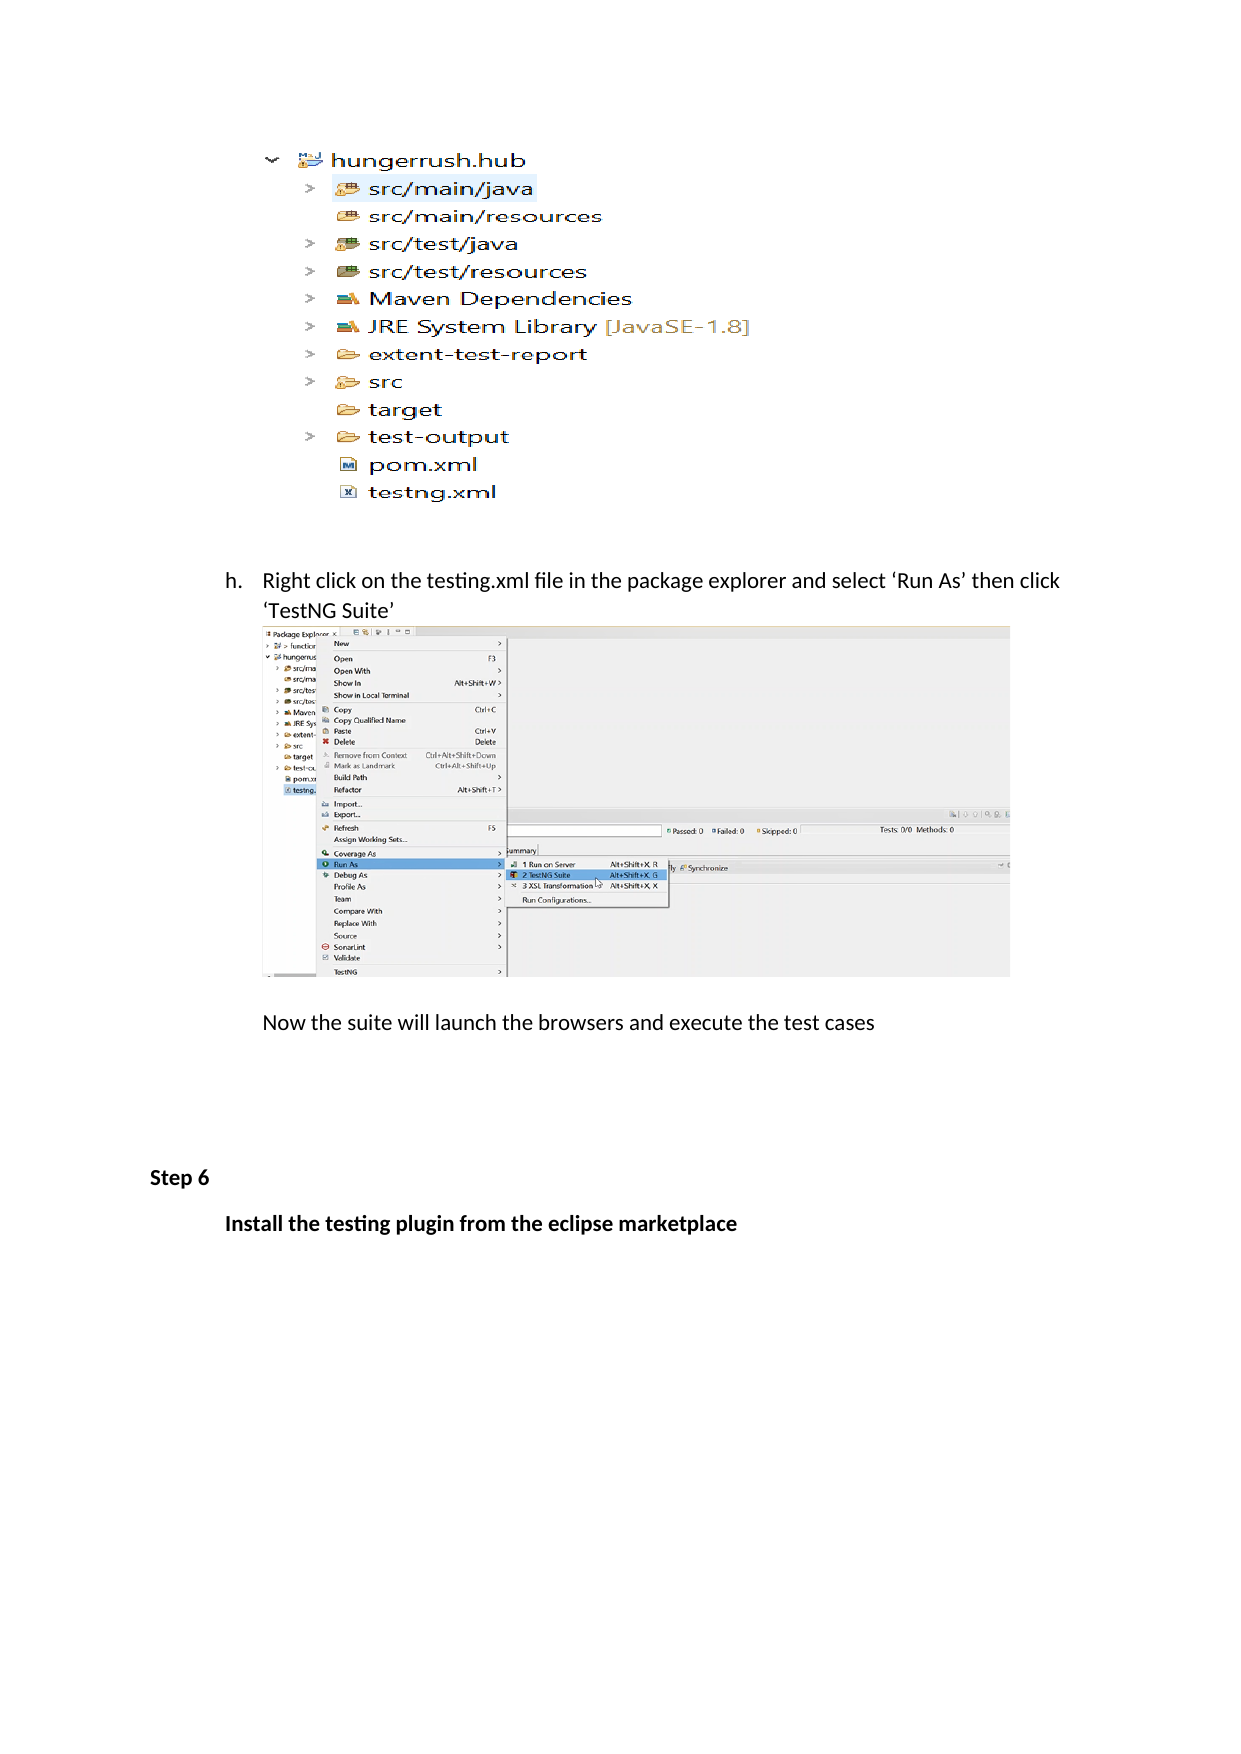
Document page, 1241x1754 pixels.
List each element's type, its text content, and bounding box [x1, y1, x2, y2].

list Right click on the testing.xml file in the package explorer and select ‘Run As’ then click ‘TestNG Suite’ [225, 566, 1090, 624]
text Install the testing plugin from the eclipse marketplace [150, 1209, 1090, 1238]
picture [262, 150, 793, 564]
picture [262, 626, 1011, 977]
list Now the suite will launch the browsers and execute the test cases [262, 1008, 1090, 1037]
text Step 6 [150, 1163, 1090, 1191]
